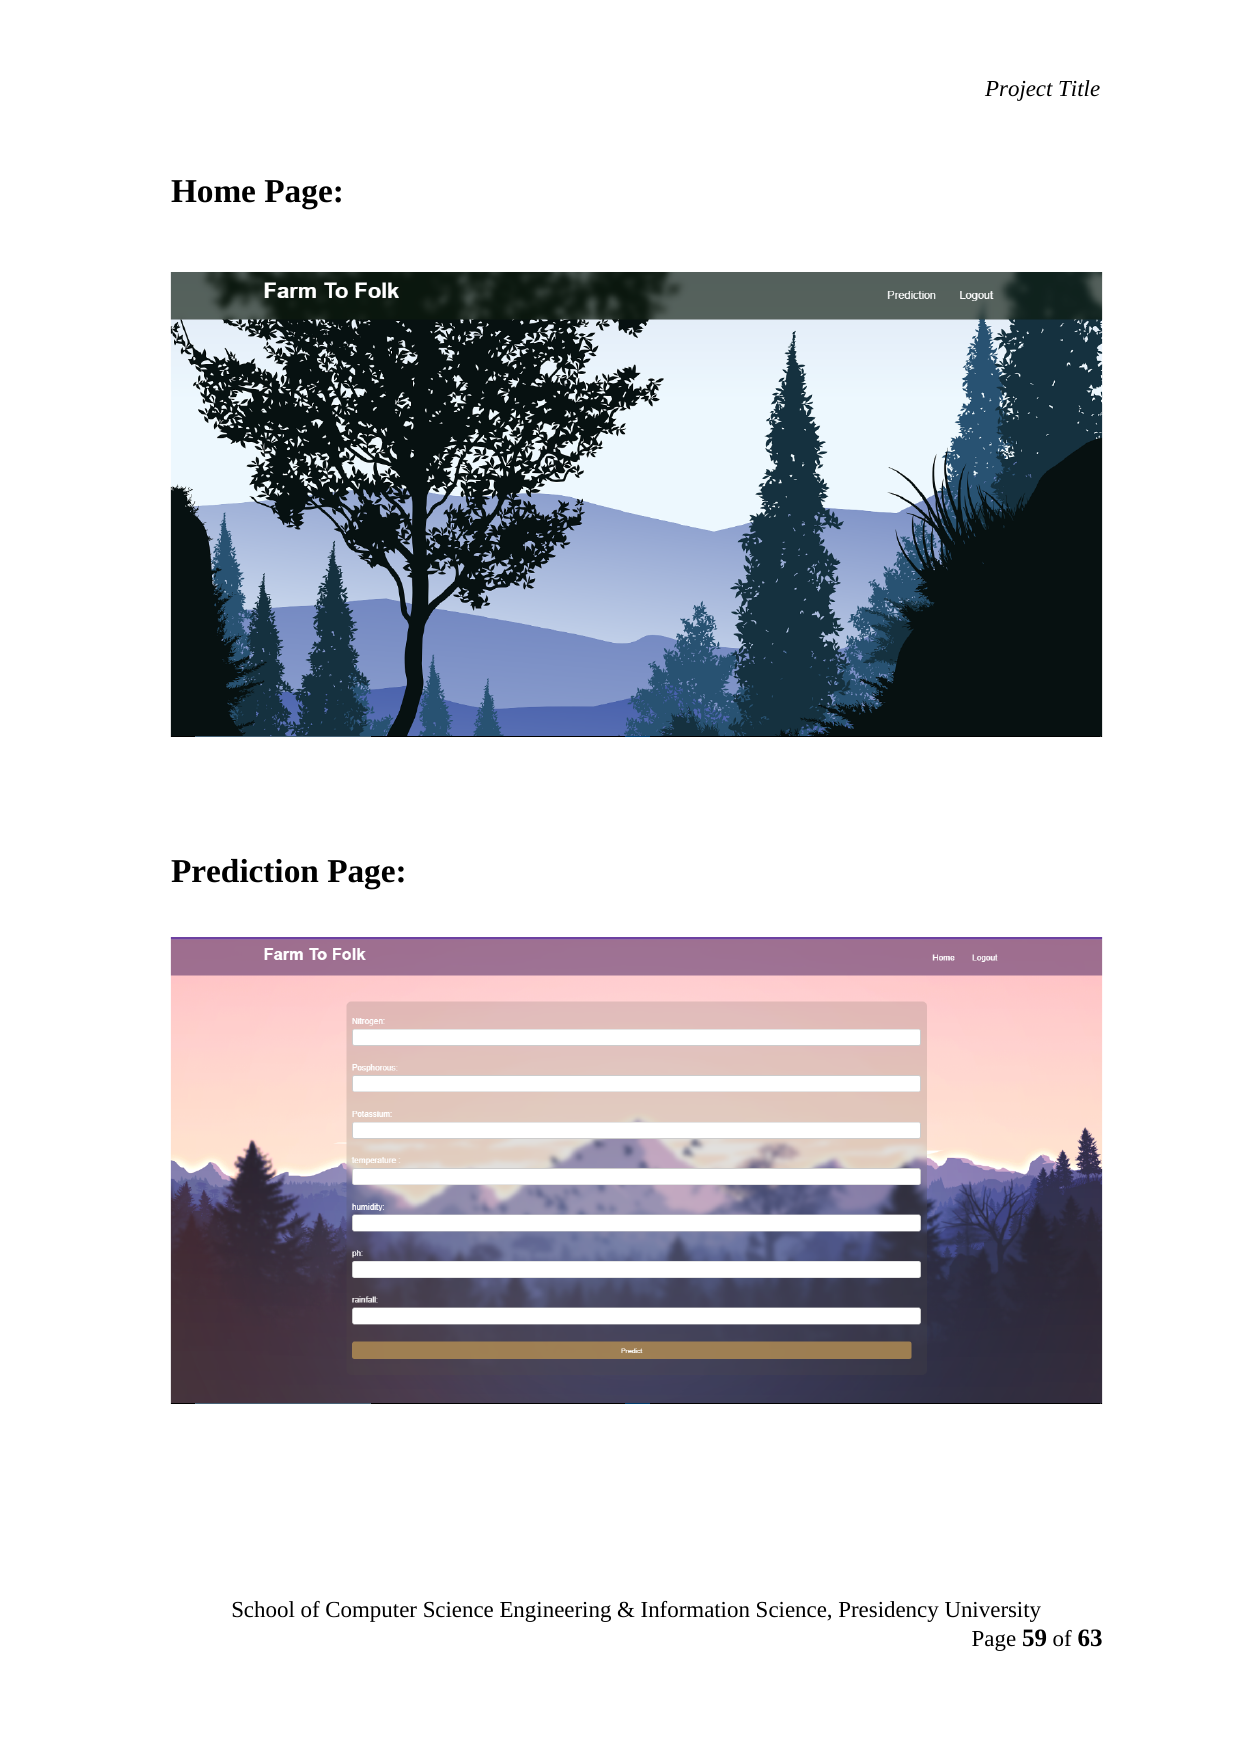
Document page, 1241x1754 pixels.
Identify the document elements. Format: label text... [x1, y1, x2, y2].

picture [170, 937, 1103, 1404]
text Prediction Page: [171, 851, 1102, 890]
text Home Page: [171, 171, 1102, 209]
picture [170, 272, 1103, 737]
